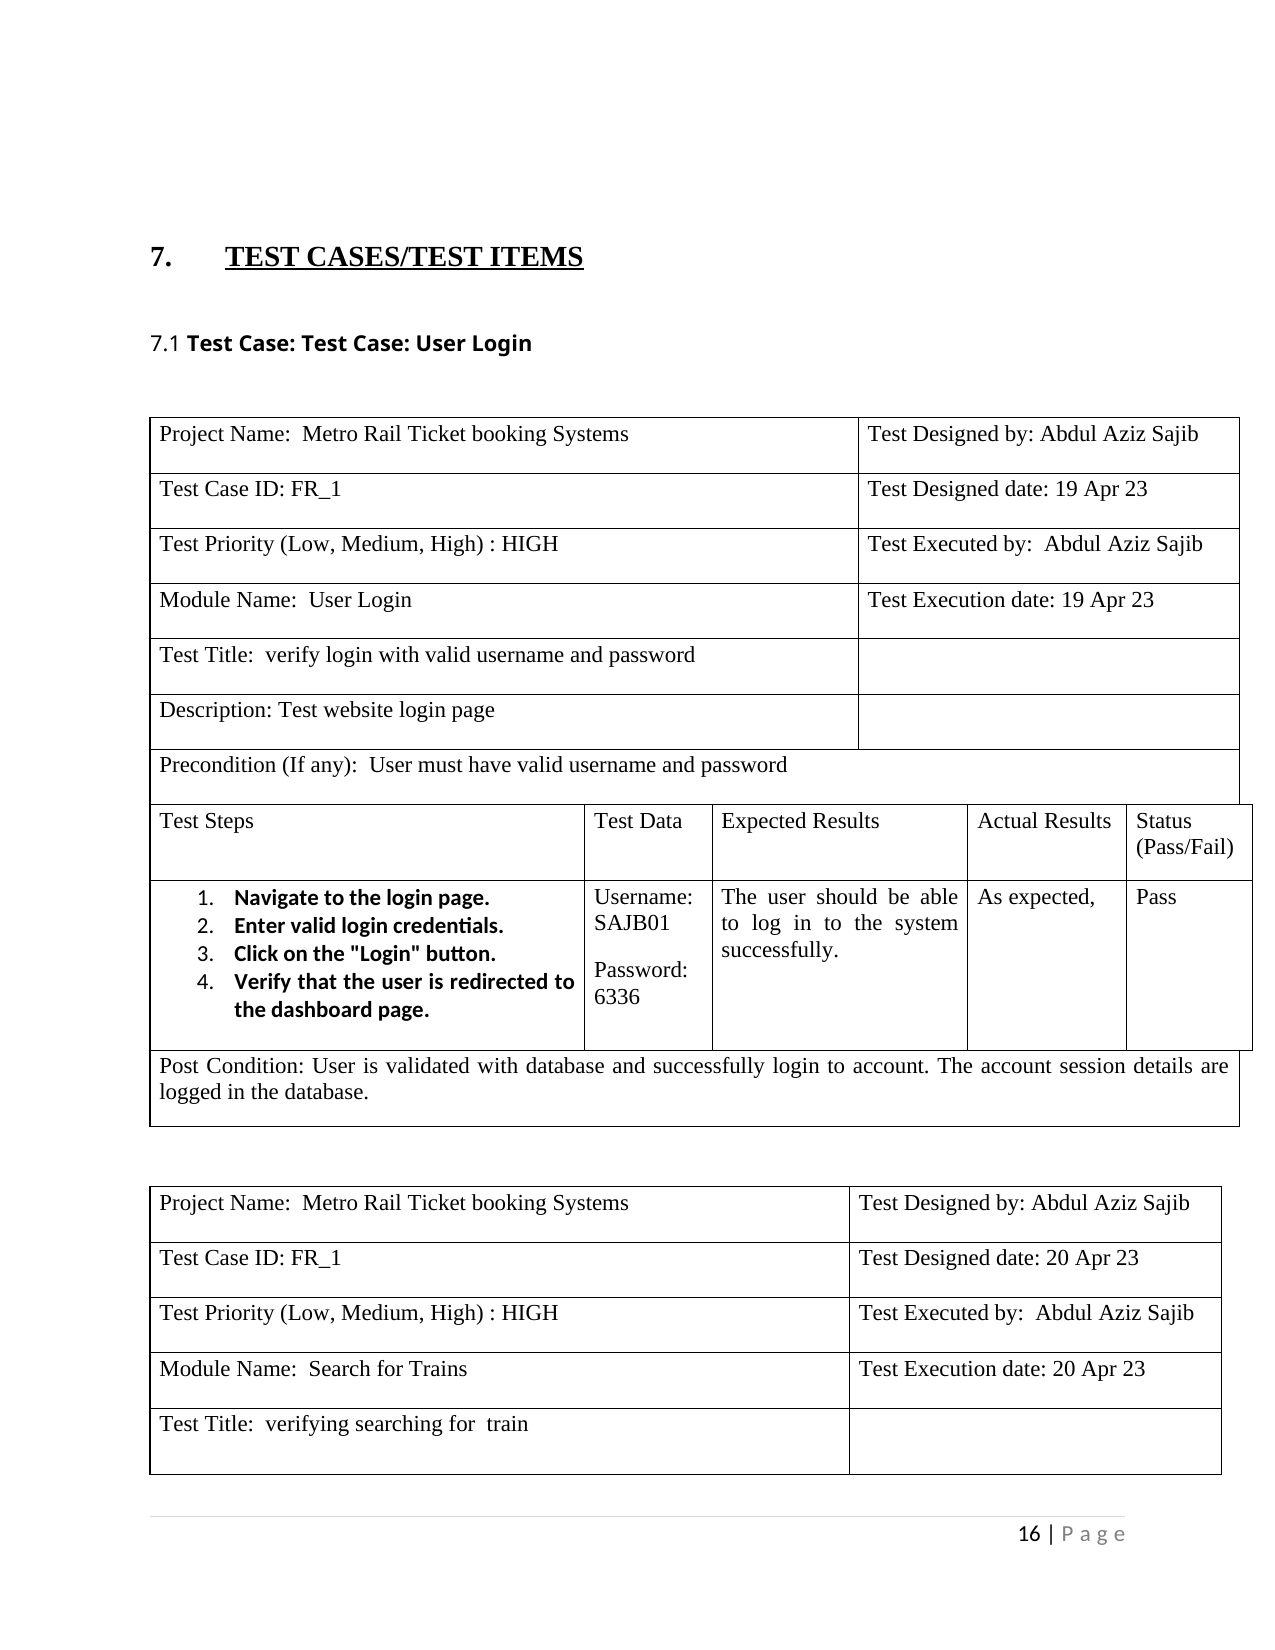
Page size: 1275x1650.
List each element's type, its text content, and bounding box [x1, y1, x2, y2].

table_cell Test Execution date: 19 Apr 23 [859, 584, 1239, 638]
table_cell Description: Test website login page [151, 695, 858, 749]
table_cell The user should be able to log in to the system successfully. [713, 881, 967, 1049]
table_cell Username: SAJB01 Password: 6336 [585, 881, 712, 1049]
table_cell Test Steps [151, 805, 584, 880]
table_cell Test Designed date: 20 Apr 23 [850, 1243, 1221, 1297]
table_cell Precondition (If any): User must have valid username and password [151, 750, 1239, 804]
table_cell Test Case ID: FR_1 [151, 474, 858, 528]
table_cell Module Name: User Login [151, 584, 858, 638]
table_cell Module Name: Search for Trains [151, 1353, 849, 1407]
table_cell Actual Results [968, 805, 1126, 880]
table_header Test Designed by: Abdul Aziz Sajib [859, 418, 1239, 472]
table_cell Test Title: verify login with valid username and password [151, 639, 858, 694]
table_cell As expected, [968, 881, 1126, 1049]
table_cell Status (Pass/Fail) [1127, 805, 1252, 880]
table_cell Navigate to the login page. Enter valid login credentials. Click on the "Login" button. Verify that the user is redirected to the dashboard page. [151, 881, 584, 1049]
table_cell Test Execution date: 20 Apr 23 [850, 1353, 1221, 1407]
table_header Project Name: Metro Rail Ticket booking Systems [151, 418, 858, 472]
table_cell [859, 695, 1239, 749]
text 7.1 Test Case: Test Case: User Login [150, 328, 1125, 357]
table_cell Test Designed date: 19 Apr 23 [859, 474, 1239, 528]
table_cell Expected Results [713, 805, 967, 880]
table_cell Test Title: verifying searching for train [151, 1409, 849, 1473]
table_header Test Designed by: Abdul Aziz Sajib [850, 1187, 1221, 1242]
table_cell Test Case ID: FR_1 [151, 1243, 849, 1297]
table_cell Pass [1127, 881, 1252, 1049]
table_cell [850, 1409, 1221, 1473]
table_cell Test Executed by: Abdul Aziz Sajib [850, 1298, 1221, 1352]
table_cell Test Priority (Low, Medium, High) : HIGH [151, 529, 858, 583]
subtitle TEST CASES/TEST ITEMS [150, 239, 1125, 273]
table_cell [859, 639, 1239, 694]
table_cell Post Condition: User is validated with database and successfully login to account. The account session details are logged in the database. [151, 1051, 1239, 1126]
table_cell Test Priority (Low, Medium, High) : HIGH [151, 1298, 849, 1352]
table_cell Test Executed by: Abdul Aziz Sajib [859, 529, 1239, 583]
table_cell Test Data [585, 805, 712, 880]
table_header Project Name: Metro Rail Ticket booking Systems [151, 1187, 849, 1242]
